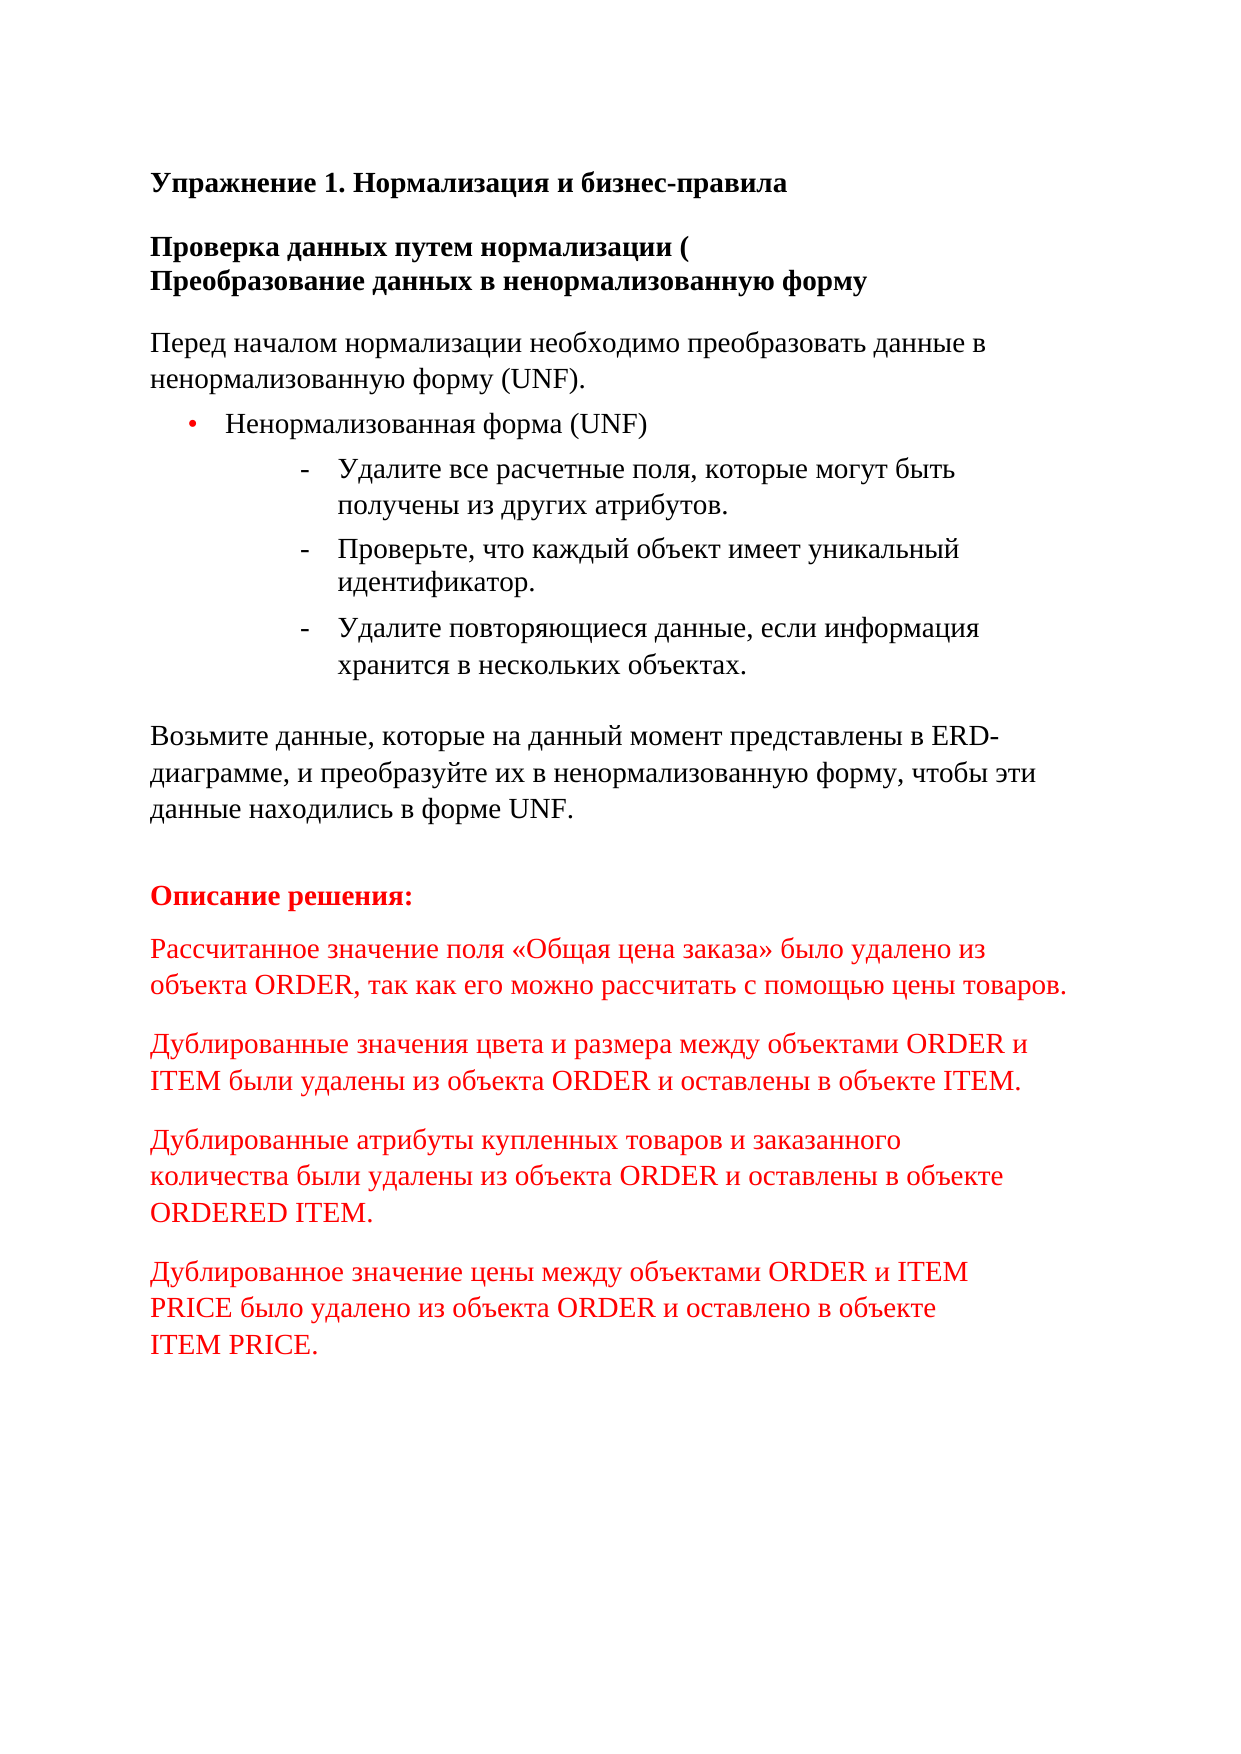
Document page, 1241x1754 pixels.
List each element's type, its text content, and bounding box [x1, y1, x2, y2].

text Проверка данных путем нормализации ( [150, 229, 1090, 263]
text Рассчитанное значение поля «Общая цена заказа» было удалено из объекта ORDER, так как его можно рассчитать с помощью цены товаров. [150, 931, 1087, 1001]
text Упражнение 1. Нормализация и бизнес-правила [150, 165, 1090, 198]
text Дублированные атрибуты купленных товаров и заказанного количества были удалены из объекта ORDER и оставлены в объекте ORDERED ITEM. [150, 1122, 1029, 1228]
text Дублированные значения цвета и размера между объектами ORDER и ITEM были удалены из объекта ORDER и оставлены в объекте ITEM. [150, 1026, 1067, 1096]
text Описание решения: [150, 878, 1090, 911]
text Преобразование данных в ненормализованную форму [150, 263, 1090, 296]
list Удалите повторяющиеся данные, если информация хранится в нескольких объектах. [300, 610, 1071, 680]
list Ненормализованная форма (UNF) [187, 406, 1090, 439]
text Дублированное значение цены между объектами ORDER и ITEM PRICE было удалено из объекта ORDER и оставлено в объекте ITEM PRICE. [150, 1254, 1010, 1360]
list Удалите все расчетные поля, которые могут быть получены из других атрибутов. [300, 451, 1019, 521]
list Проверьте, что каждый объект имеет уникальный идентификатор. [300, 531, 1090, 598]
text Перед началом нормализации необходимо преобразовать данные в ненормализованную форму (UNF). [150, 325, 1037, 395]
text Возьмите данные, которые на данный момент представлены в ERD-диаграмме, и преобразуйте их в ненормализованную форму, чтобы эти данные находились в форме UNF. [150, 718, 1054, 825]
